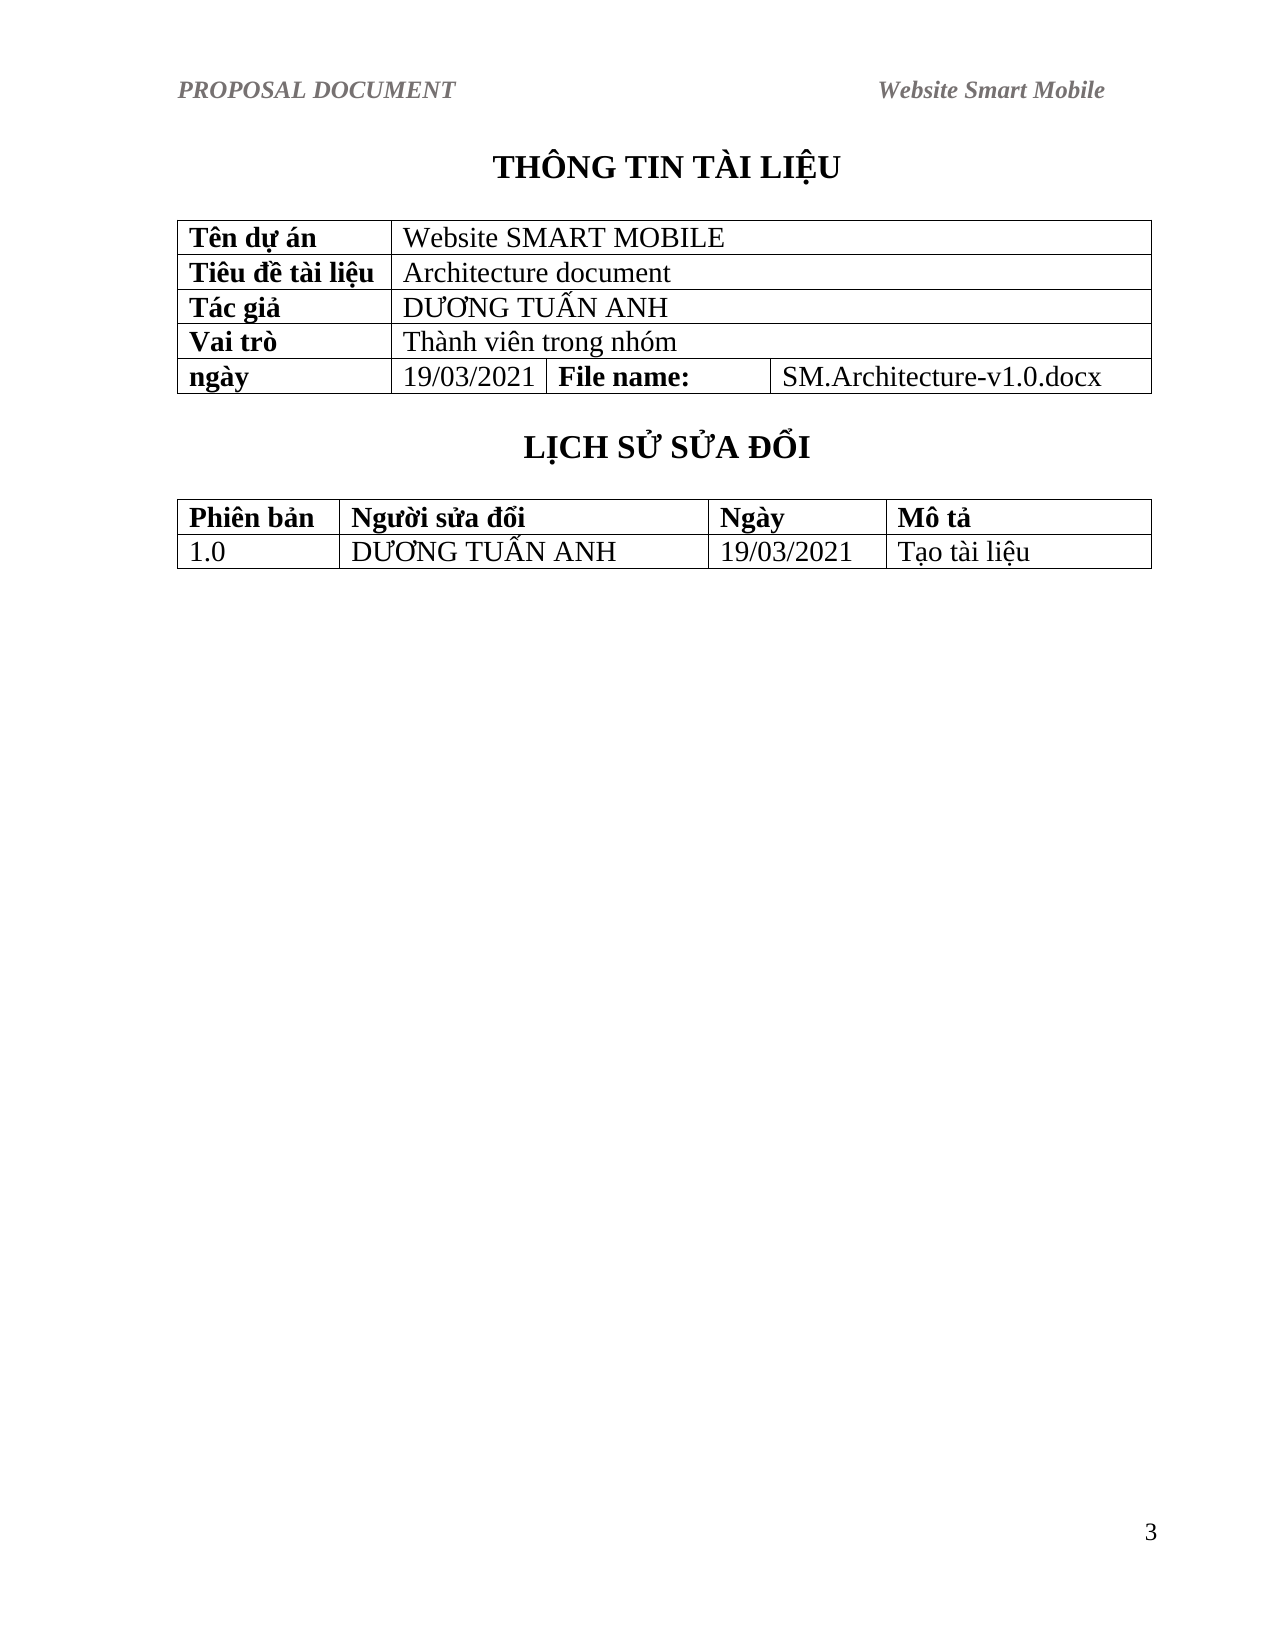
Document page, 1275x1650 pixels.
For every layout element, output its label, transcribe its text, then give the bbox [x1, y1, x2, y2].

table_header Phiên bản [178, 500, 339, 533]
table_header Ngày [709, 500, 886, 533]
table_cell 19/03/2021 [392, 359, 546, 392]
table_cell Tiêu đề tài liệu [178, 255, 391, 289]
table_cell Tạo tài liệu [887, 535, 1151, 568]
table_cell SM.Architecture-v1.0.docx [771, 359, 1151, 392]
table_cell Vai trò [178, 324, 391, 358]
table_cell File name: [547, 359, 770, 392]
table_cell 19/03/2021 [709, 535, 886, 568]
text LỊCH SỬ SỬA ĐỔI [177, 427, 1157, 465]
table_header Website SMART MOBILE [392, 221, 1151, 254]
table_cell 1.0 [178, 535, 339, 568]
table_header Người sửa đổi [340, 500, 708, 533]
table_cell Architecture document [392, 255, 1151, 289]
table_cell Tác giả [178, 290, 391, 323]
table_cell ngày [178, 359, 391, 392]
text THÔNG TIN TÀI LIỆU [177, 148, 1157, 186]
table_cell Thành viên trong nhóm [392, 324, 1151, 358]
table_cell DƯƠNG TUẤN ANH [340, 535, 708, 568]
table_cell DƯƠNG TUẤN ANH [392, 290, 1151, 323]
table_header Tên dự án [178, 221, 391, 254]
table_header Mô tả [887, 500, 1151, 533]
